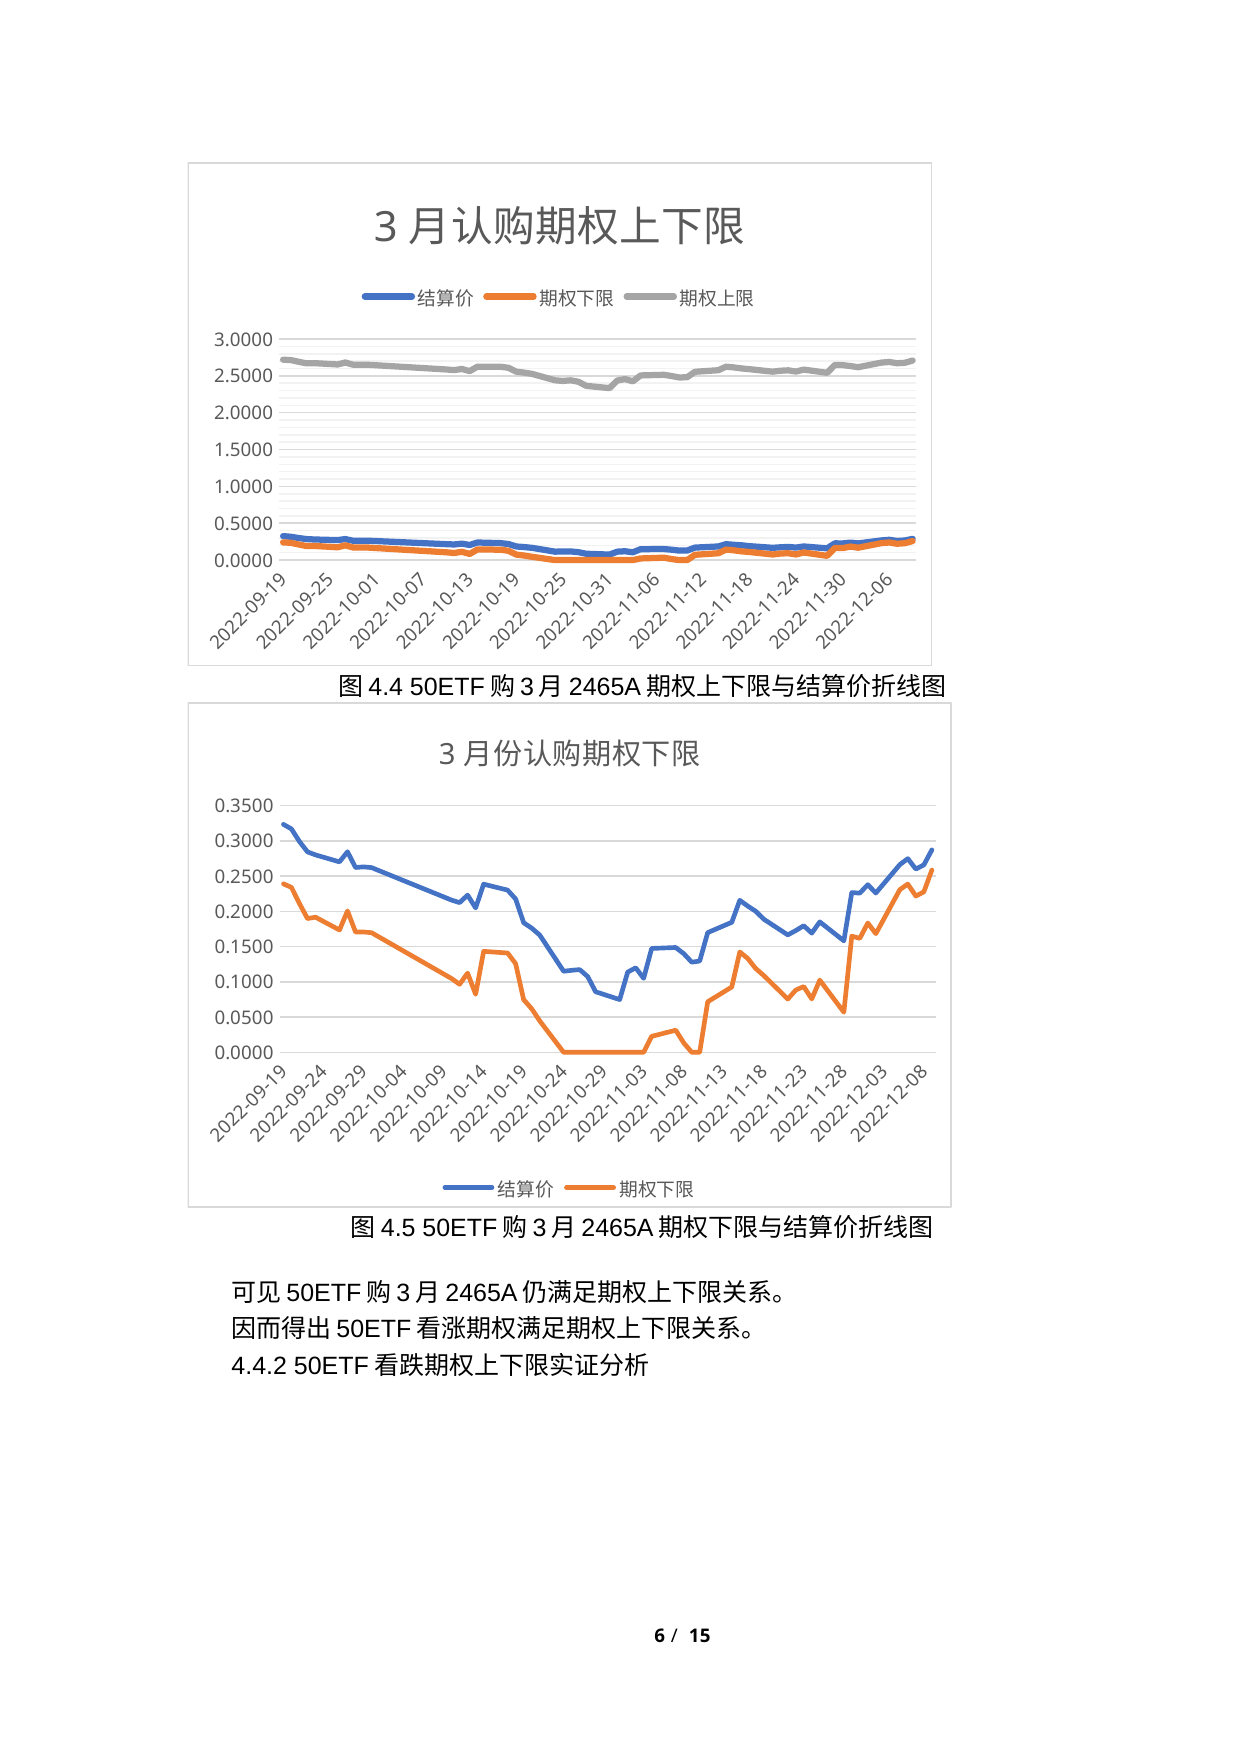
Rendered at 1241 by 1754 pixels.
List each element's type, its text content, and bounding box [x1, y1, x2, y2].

text 图4.4 50ETF购3月2465A期权上下限与结算价折线图 [187, 666, 1053, 702]
text 因而得出50ETF看涨期权满足期权上下限关系。 [187, 1309, 1053, 1345]
text 图4.5 50ETF购3月2465A期权下限与结算价折线图 [187, 1208, 1053, 1244]
text 4.4.2 50ETF看跌期权上下限实证分析 [187, 1345, 1053, 1381]
text 可见50ETF购3月2465A仍满足期权上下限关系。 [187, 1273, 1053, 1309]
